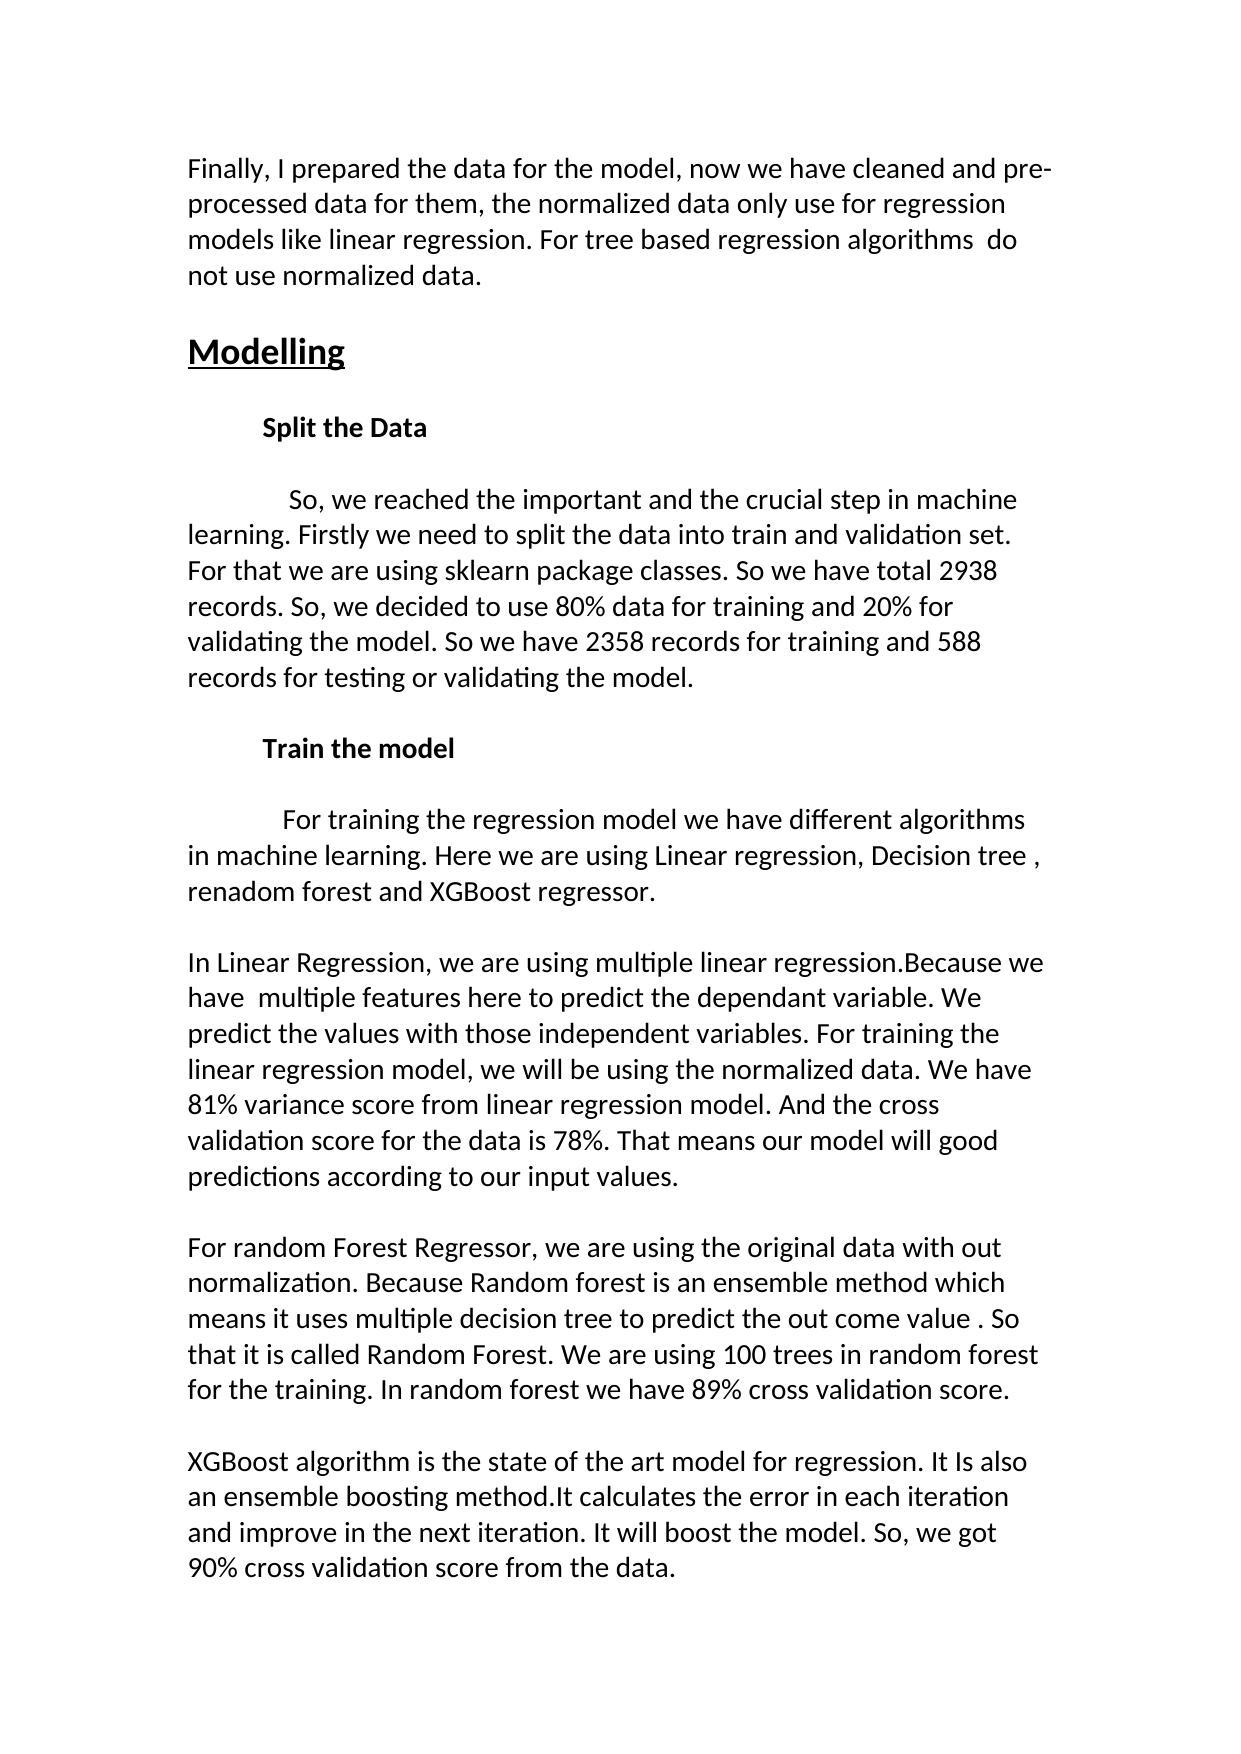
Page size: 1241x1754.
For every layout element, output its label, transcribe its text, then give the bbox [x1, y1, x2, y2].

text In Linear Regression, we are using multiple linear regression.Because we have multiple features here to predict the dependant variable. We predict the values with those independent variables. For training the linear regression model, we will be using the normalized data. We have 81% variance score from linear regression model. And the cross validation score for the data is 78%. That means our model will good predictions according to our input values. [187, 944, 1053, 1193]
text Train the model [187, 730, 1053, 766]
text Modelling [187, 328, 1053, 374]
text Split the Data [187, 409, 1053, 445]
text For training the regression model we have different algorithms in machine learning. Here we are using Linear regression, Decision tree , renadom forest and XGBoost regressor. [187, 801, 1053, 908]
text So, we reached the important and the crucial step in machine learning. Firstly we need to split the data into train and validation set. For that we are using sklearn package classes. So we have total 2938 records. So, we decided to use 80% data for training and 20% for validating the model. So we have 2358 records for training and 588 records for testing or validating the model. [187, 481, 1053, 694]
text For random Forest Regressor, we are using the original data with out normalization. Because Random forest is an ensemble method which means it uses multiple decision tree to predict the out come value . So that it is called Random Forest. We are using 100 trees in random forest for the training. In random forest we have 89% cross validation score. [187, 1229, 1053, 1407]
text XGBoost algorithm is the state of the art model for regression. It Is also an ensemble boosting method.It calculates the error in each iteration and improve in the next iteration. It will boost the model. So, we got 90% cross validation score from the data. [187, 1443, 1053, 1585]
text Finally, I prepared the data for the model, now we have cleaned and pre-processed data for them, the normalized data only use for regression models like linear regression. For tree based regression algorithms do not use normalized data. [187, 150, 1053, 292]
